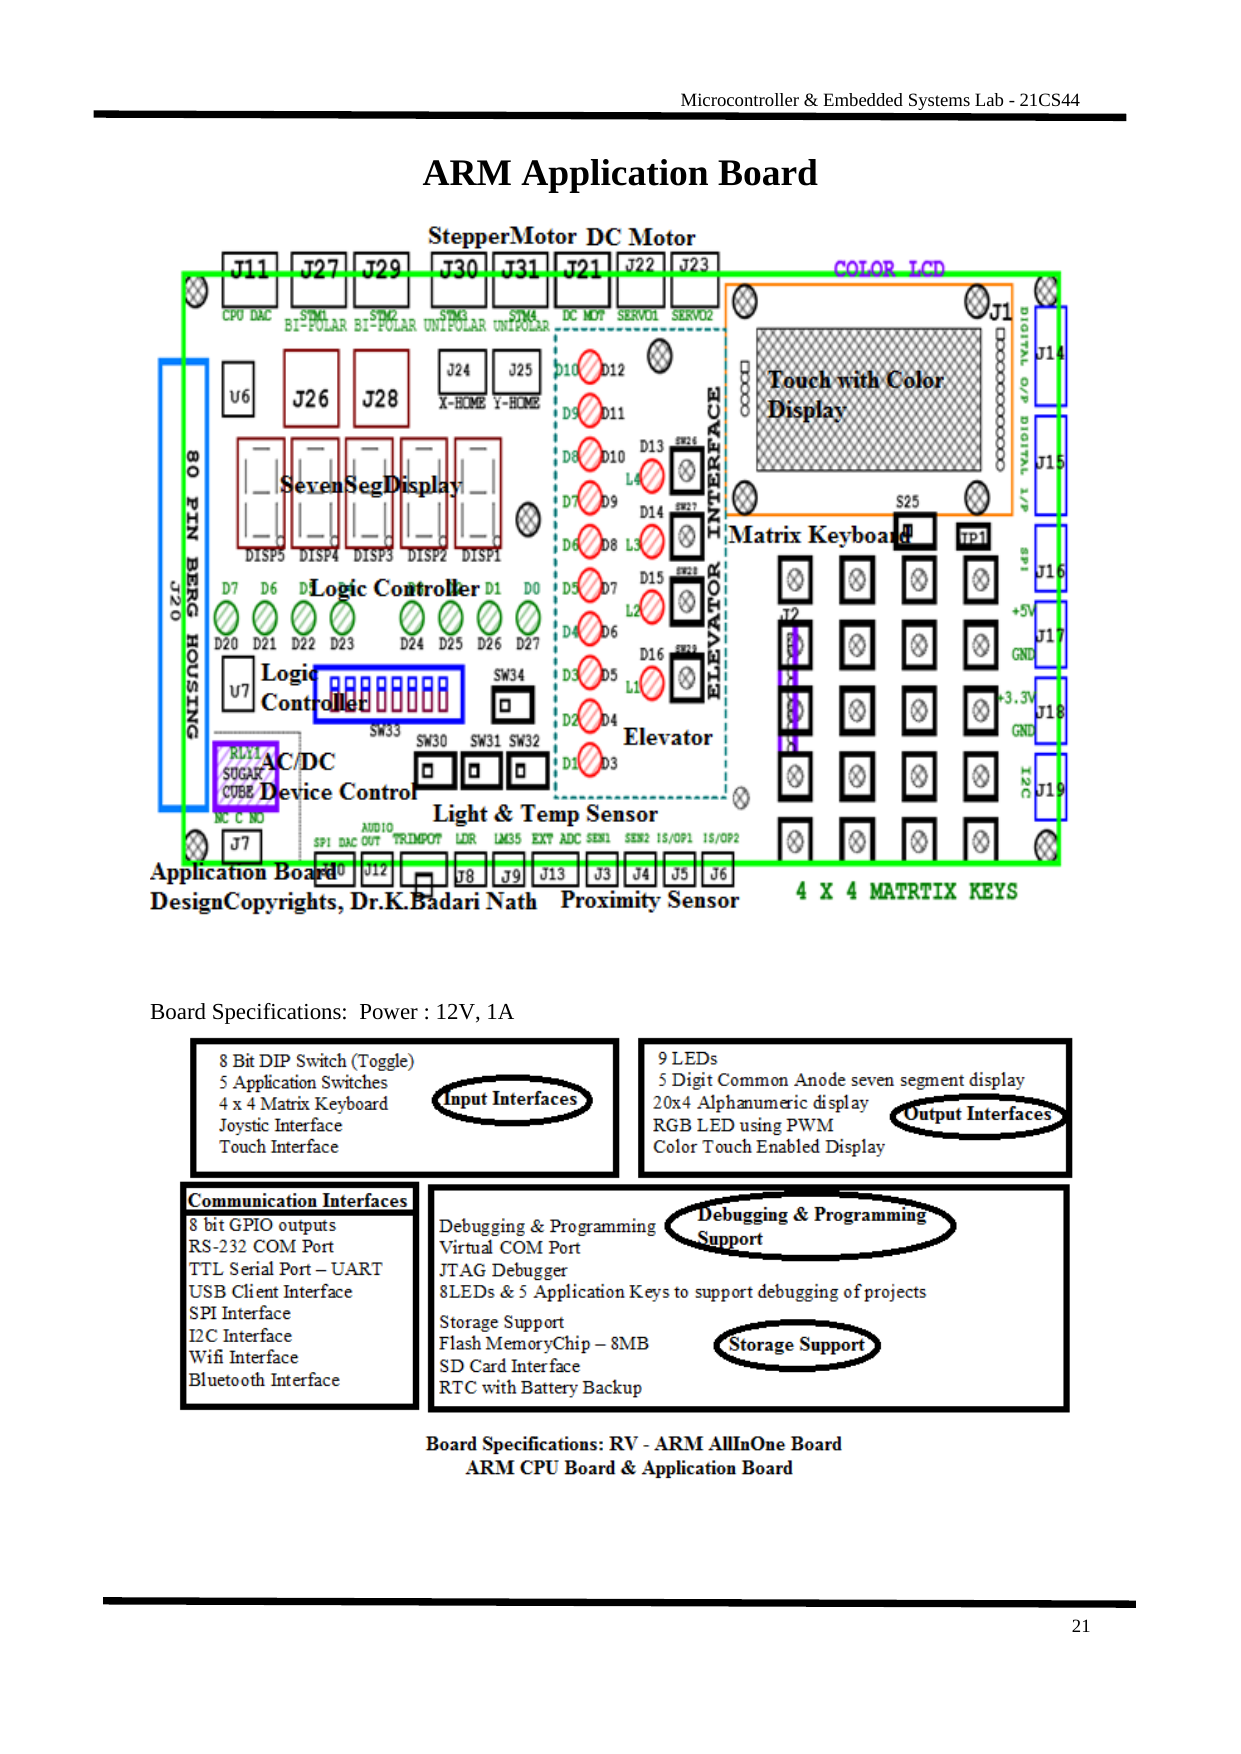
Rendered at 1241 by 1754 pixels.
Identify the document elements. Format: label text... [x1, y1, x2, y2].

text ARM Application Board [150, 150, 1090, 193]
picture [150, 1024, 1090, 1487]
text Board Specifications: Power : 12V, 1A [150, 998, 1090, 1024]
picture [150, 219, 1091, 919]
